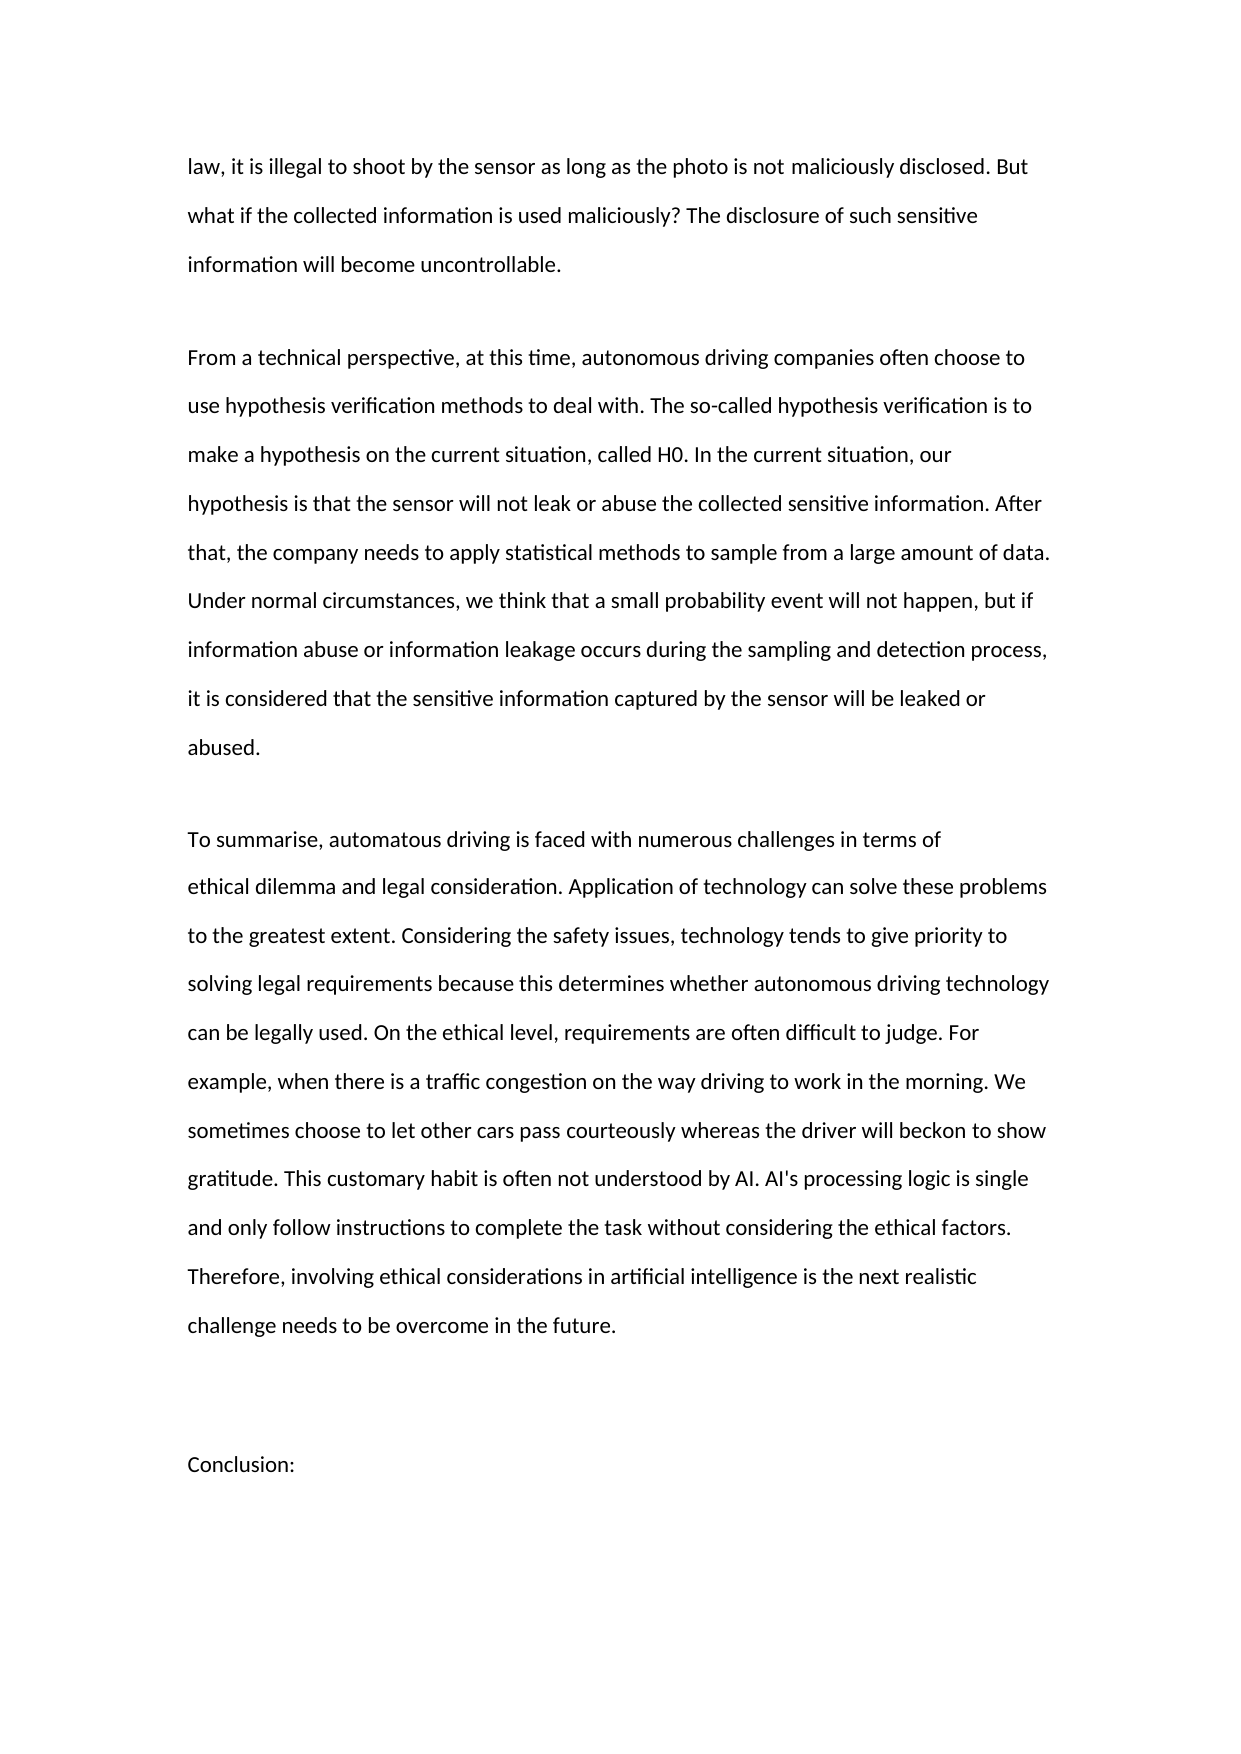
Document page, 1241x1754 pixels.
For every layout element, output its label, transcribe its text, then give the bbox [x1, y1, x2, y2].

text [187, 150, 1053, 280]
text From a technical perspective, at this time, autonomous driving companies often choose to use hypothesis verification methods to deal with. The so-called hypothesis verification is to make a hypothesis on the current situation, called H0. In the current situation, our hypothesis is that the sensor will not leak or abuse the collected sensitive information. After that, the company needs to apply statistical methods to sample from a large amount of data. Under normal circumstances, we think that a small probability event will not happen, but if information abuse or information leakage occurs during the sampling and detection process, it is considered that the sensitive information captured by the sensor will be leaked or abused. [187, 340, 1053, 763]
text To summarise, automatous driving is faced with numerous challenges in terms of [187, 823, 1053, 856]
text Conclusion: [187, 1448, 1053, 1480]
text ethical dilemma and legal consideration. Application of technology can solve these problems to the greatest extent. Considering the safety issues, technology tends to give priority to solving legal requirements because this determines whether autonomous driving technology can be legally used. On the ethical level, requirements are often difficult to judge. For example, when there is a traffic congestion on the way driving to work in the morning. We sometimes choose to let other cars pass courteously whereas the driver will beckon to show gratitude. This customary habit is often not understood by AI. AI's processing logic is single and only follow instructions to complete the task without considering the ethical factors. Therefore, involving ethical considerations in artificial intelligence is the next realistic challenge needs to be overcome in the future. [187, 870, 1053, 1341]
